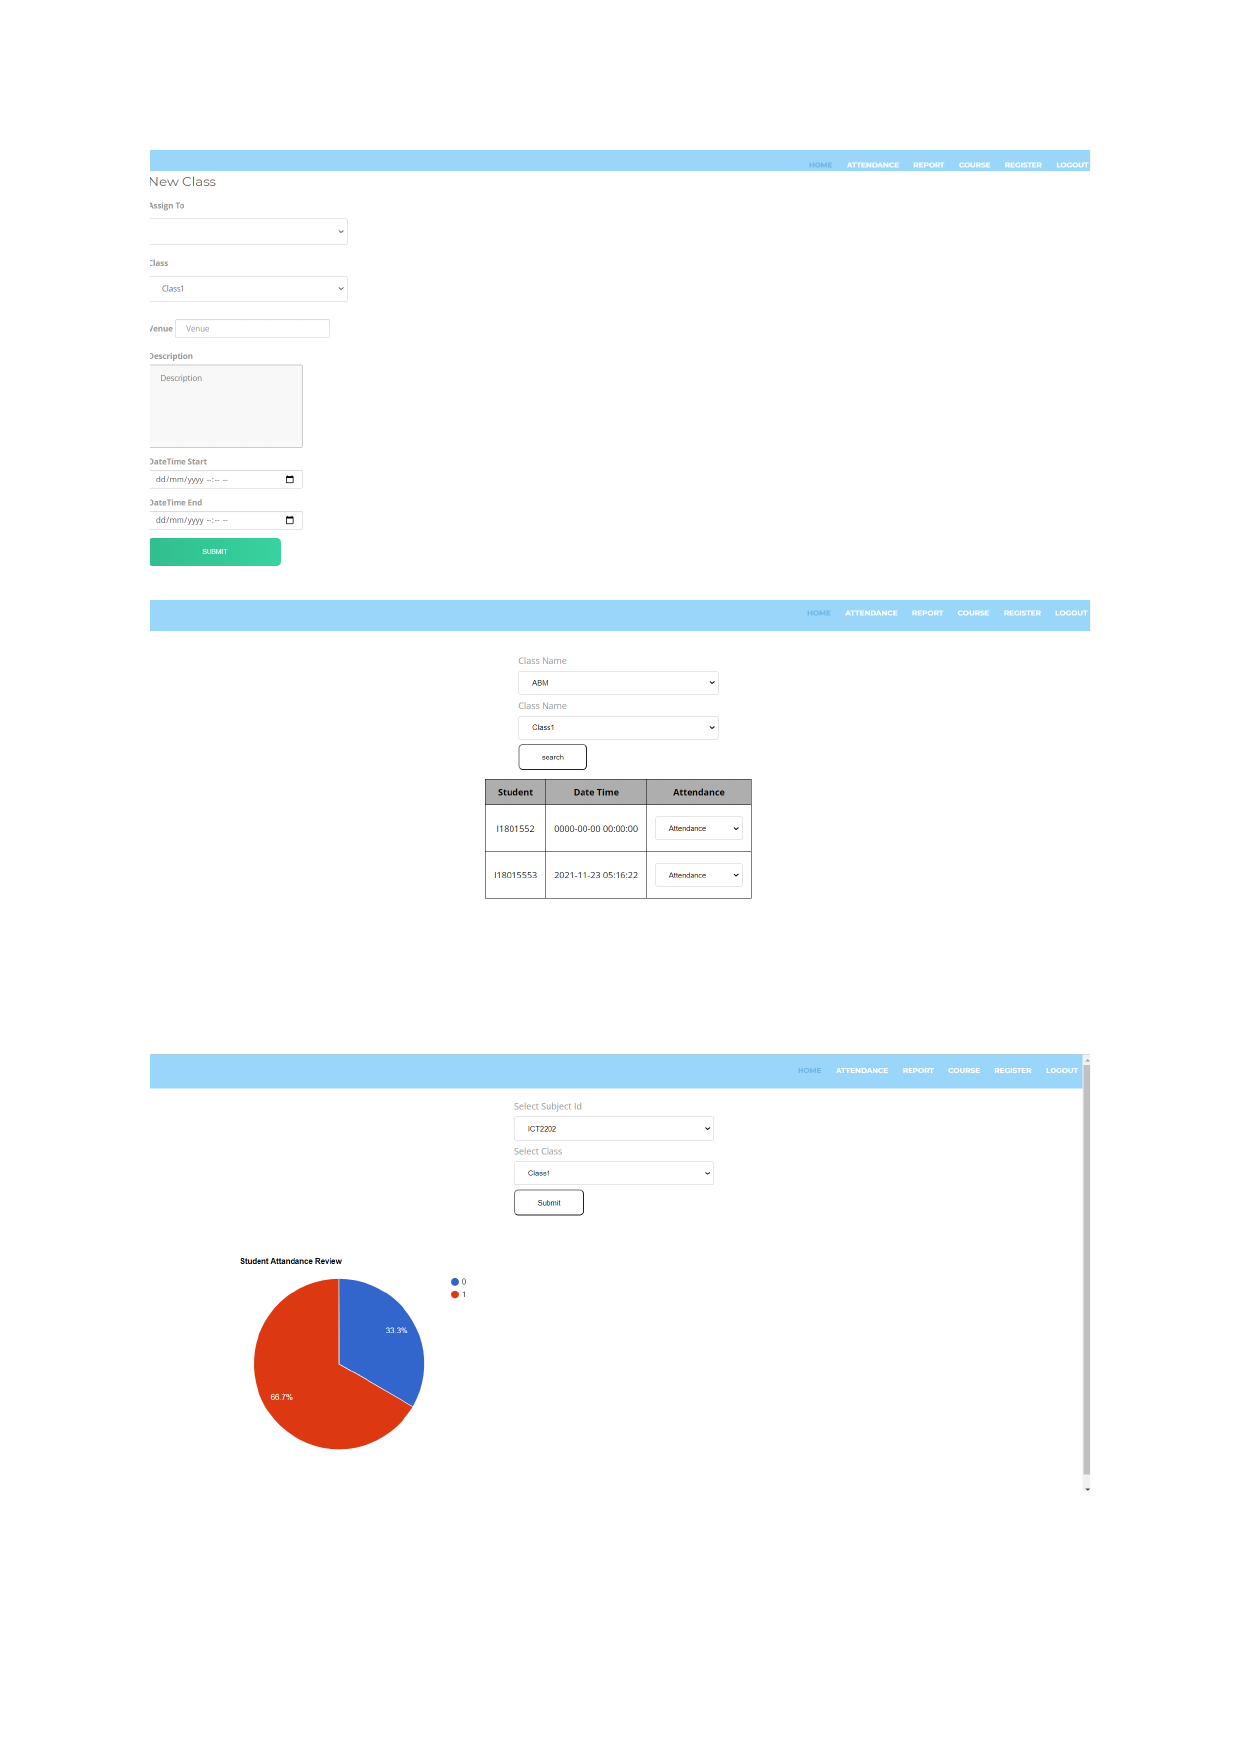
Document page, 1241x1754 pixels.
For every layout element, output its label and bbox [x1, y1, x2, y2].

picture [150, 1054, 1091, 1491]
picture [150, 600, 1091, 1036]
picture [150, 150, 1091, 581]
